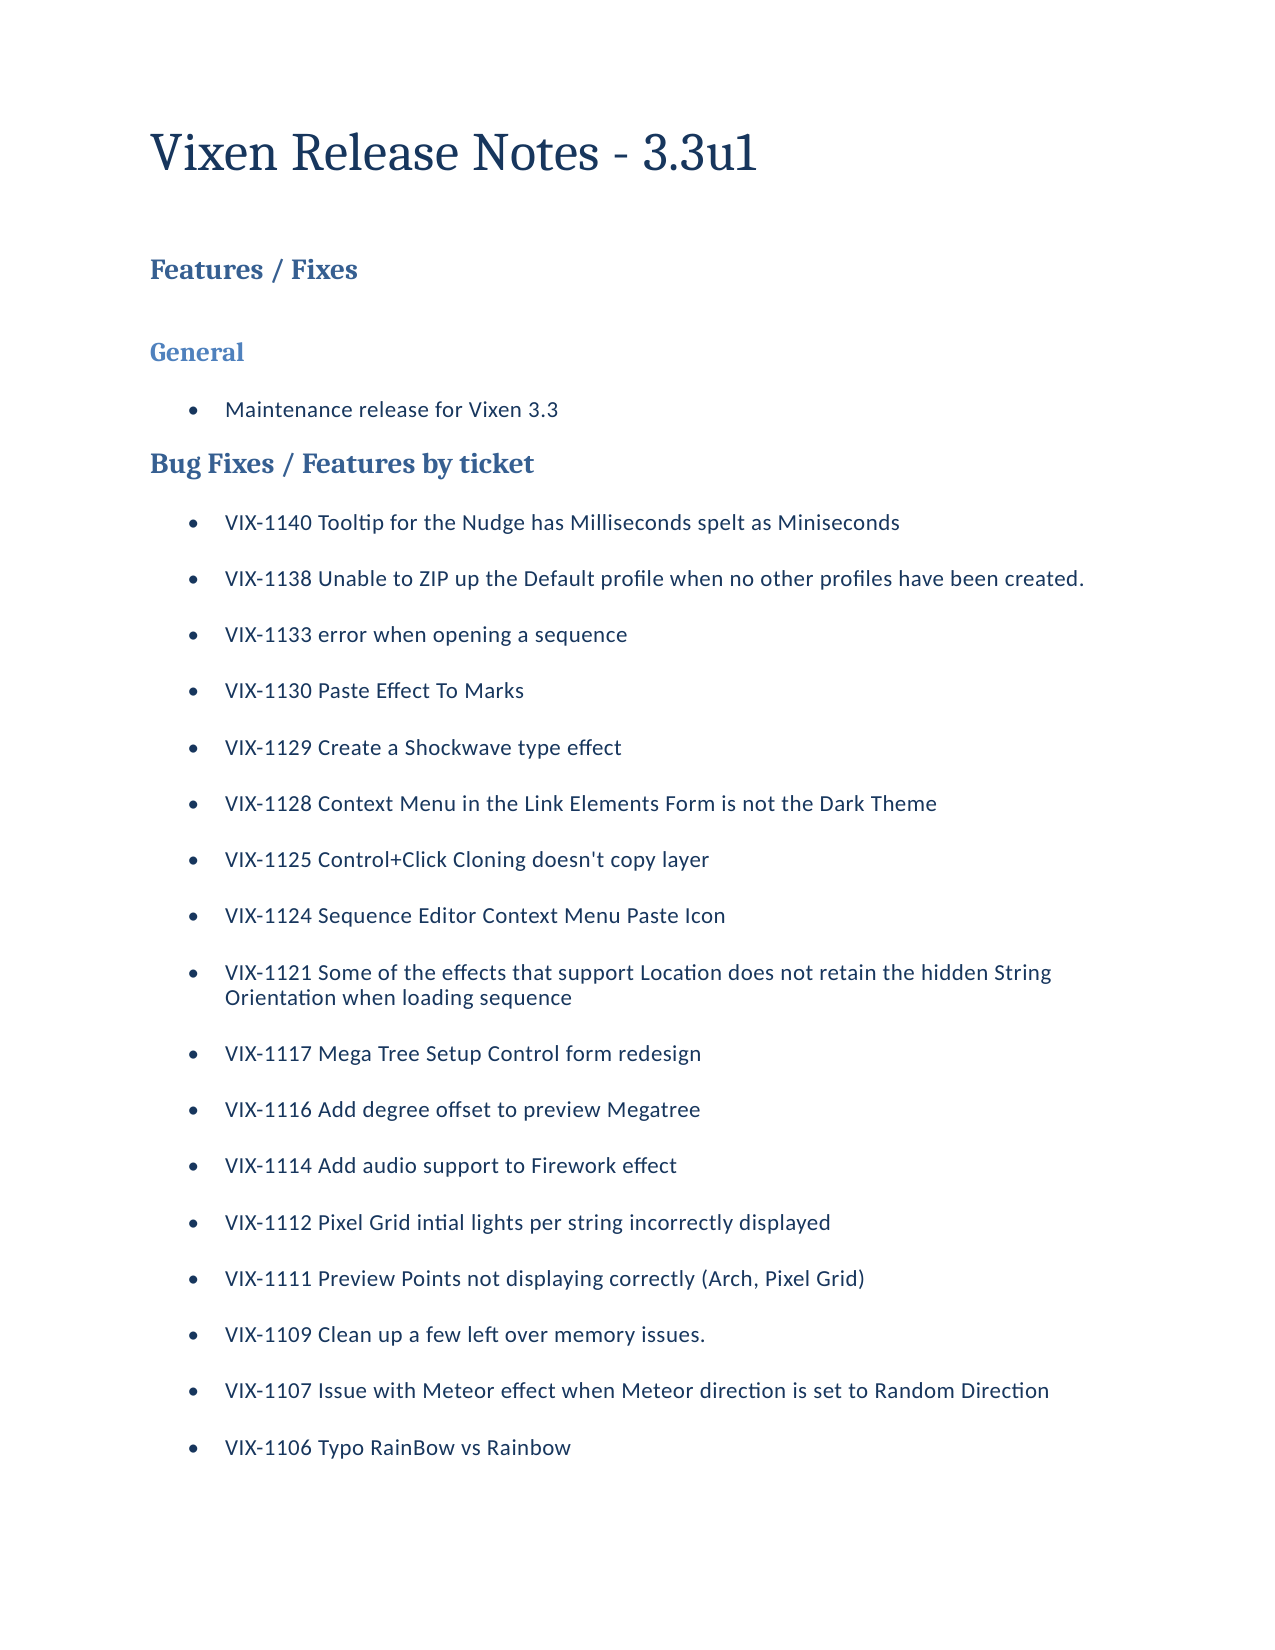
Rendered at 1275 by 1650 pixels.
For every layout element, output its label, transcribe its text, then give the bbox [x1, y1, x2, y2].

text Bug Fixes / Features by ticket [150, 454, 1125, 479]
text Vixen Release Notes - 3.3u1 [150, 150, 1125, 175]
list VIX-1133 error when opening a sequence [187, 622, 1125, 647]
list Maintenance release for Vixen 3.3 [187, 397, 1125, 422]
list VIX-1116 Add degree offset to preview Megatree [187, 1097, 1125, 1122]
list VIX-1121 Some of the effects that support Location does not retain the hidden String Orientation when loading sequence [187, 960, 1125, 1010]
list VIX-1124 Sequence Editor Context Menu Paste Icon [187, 904, 1125, 929]
list VIX-1114 Add audio support to Firework effect [187, 1154, 1125, 1179]
list VIX-1117 Mega Tree Setup Control form redesign [187, 1041, 1125, 1066]
list VIX-1129 Create a Shockwave type effect [187, 735, 1125, 760]
list VIX-1106 Typo RainBow vs Rainbow [187, 1435, 1125, 1460]
list VIX-1140 Tooltip for the Nudge has Milliseconds spelt as Miniseconds [187, 510, 1125, 535]
list VIX-1112 Pixel Grid intial lights per string incorrectly displayed [187, 1210, 1125, 1235]
list VIX-1107 Issue with Meteor effect when Meteor direction is set to Random Direction [187, 1379, 1125, 1404]
list VIX-1125 Control+Click Cloning doesn't copy layer [187, 847, 1125, 872]
list VIX-1130 Paste Effect To Marks [187, 679, 1125, 704]
list VIX-1138 Unable to ZIP up the Default profile when no other profiles have been created. [187, 566, 1125, 591]
text General [150, 341, 1125, 366]
list VIX-1111 Preview Points not displaying correctly (Arch, Pixel Grid) [187, 1266, 1125, 1291]
list VIX-1128 Context Menu in the Link Elements Form is not the Dark Theme [187, 791, 1125, 816]
list VIX-1109 Clean up a few left over memory issues. [187, 1322, 1125, 1347]
text Features / Fixes [150, 256, 1125, 285]
